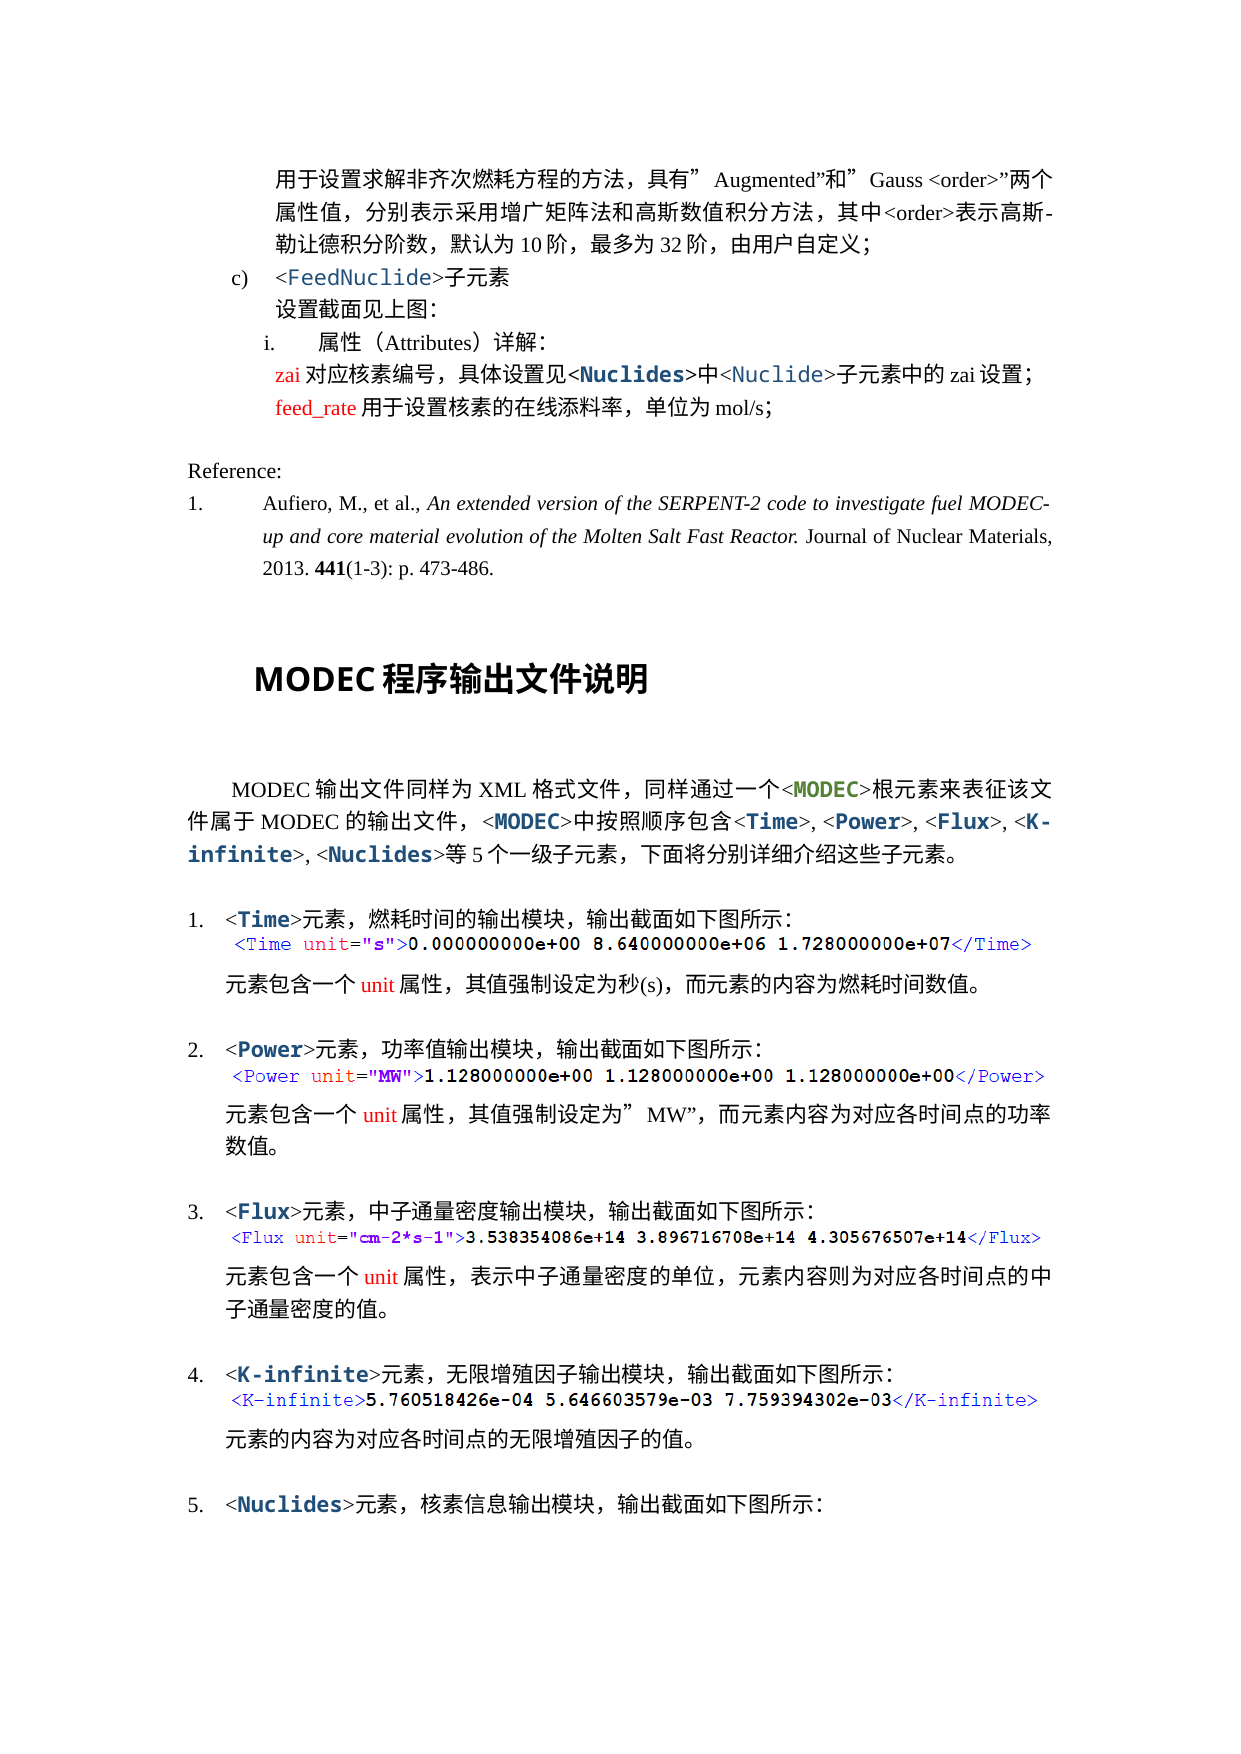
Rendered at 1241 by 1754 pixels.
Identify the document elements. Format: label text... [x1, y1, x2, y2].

picture [225, 1226, 1049, 1249]
list <Time>元素，燃耗时间的输出模块，输出截面如下图所示： [187, 901, 1053, 934]
list 元素包含一个unit属性，其值强制设定为”MW”，而元素内容为对应各时间点的功率数值。 [225, 1096, 1053, 1161]
list <Nuclides>元素，核素信息输出模块，输出截面如下图所示： [187, 1486, 1053, 1519]
text 1. Aufiero, M., et al., An extended version of the SERPENT-2 code to investigate fuel MODEC-up and core material evolution of the Molten Salt Fast Reactor. Journal of Nuclear Materials, 2013. 441(1-3): p. 473-486. [187, 487, 1053, 584]
list 元素的内容为对应各时间点的无限增殖因子的值。 [225, 1421, 1053, 1454]
list <K-infinite>元素，无限增殖因子输出模块，输出截面如下图所示： [187, 1356, 1053, 1389]
picture [225, 1388, 1042, 1411]
list <Power>元素，功率值输出模块，输出截面如下图所示： [187, 1031, 1053, 1064]
list <Flux>元素，中子通量密度输出模块，输出截面如下图所示： [187, 1194, 1053, 1226]
list 属性（Attributes）详解： [275, 324, 1053, 357]
picture [225, 1063, 1053, 1088]
list zai对应核素编号，具体设置见<Nuclides>中<Nuclide>子元素中的zai设置； [275, 357, 1053, 389]
list 元素包含一个unit属性，表示中子通量密度的单位，元素内容则为对应各时间点的中子通量密度的值。 [225, 1259, 1053, 1324]
picture [225, 933, 1043, 956]
subtitle MODEC程序输出文件说明 [209, 644, 1031, 709]
list <FeedNuclide>子元素 [231, 259, 1053, 292]
list 设置截面见上图： [275, 292, 1053, 324]
list feed_rate用于设置核素的在线添料率，单位为mol/s； [275, 389, 1053, 422]
list 用于设置求解非齐次燃耗方程的方法，具有”Augmented”和”Gauss <order>”两个属性值，分别表示采用增广矩阵法和高斯数值积分方法，其中<order>表示高斯-勒让德积分阶数，默认为10阶，最多为32阶，由用户自定义； [275, 162, 1053, 259]
list 元素包含一个unit属性，其值强制设定为秒(s)，而元素的内容为燃耗时间数值。 [225, 966, 1053, 999]
text Reference: [187, 454, 1053, 487]
text MODEC输出文件同样为XML格式文件，同样通过一个<MODEC>根元素来表征该文件属于MODEC的输出文件，<MODEC>中按照顺序包含<Time>, <Power>, <Flux>, <K-infinite>, <Nuclides>等5个一级子元素，下面将分别详细介绍这些子元素。 [187, 771, 1053, 869]
